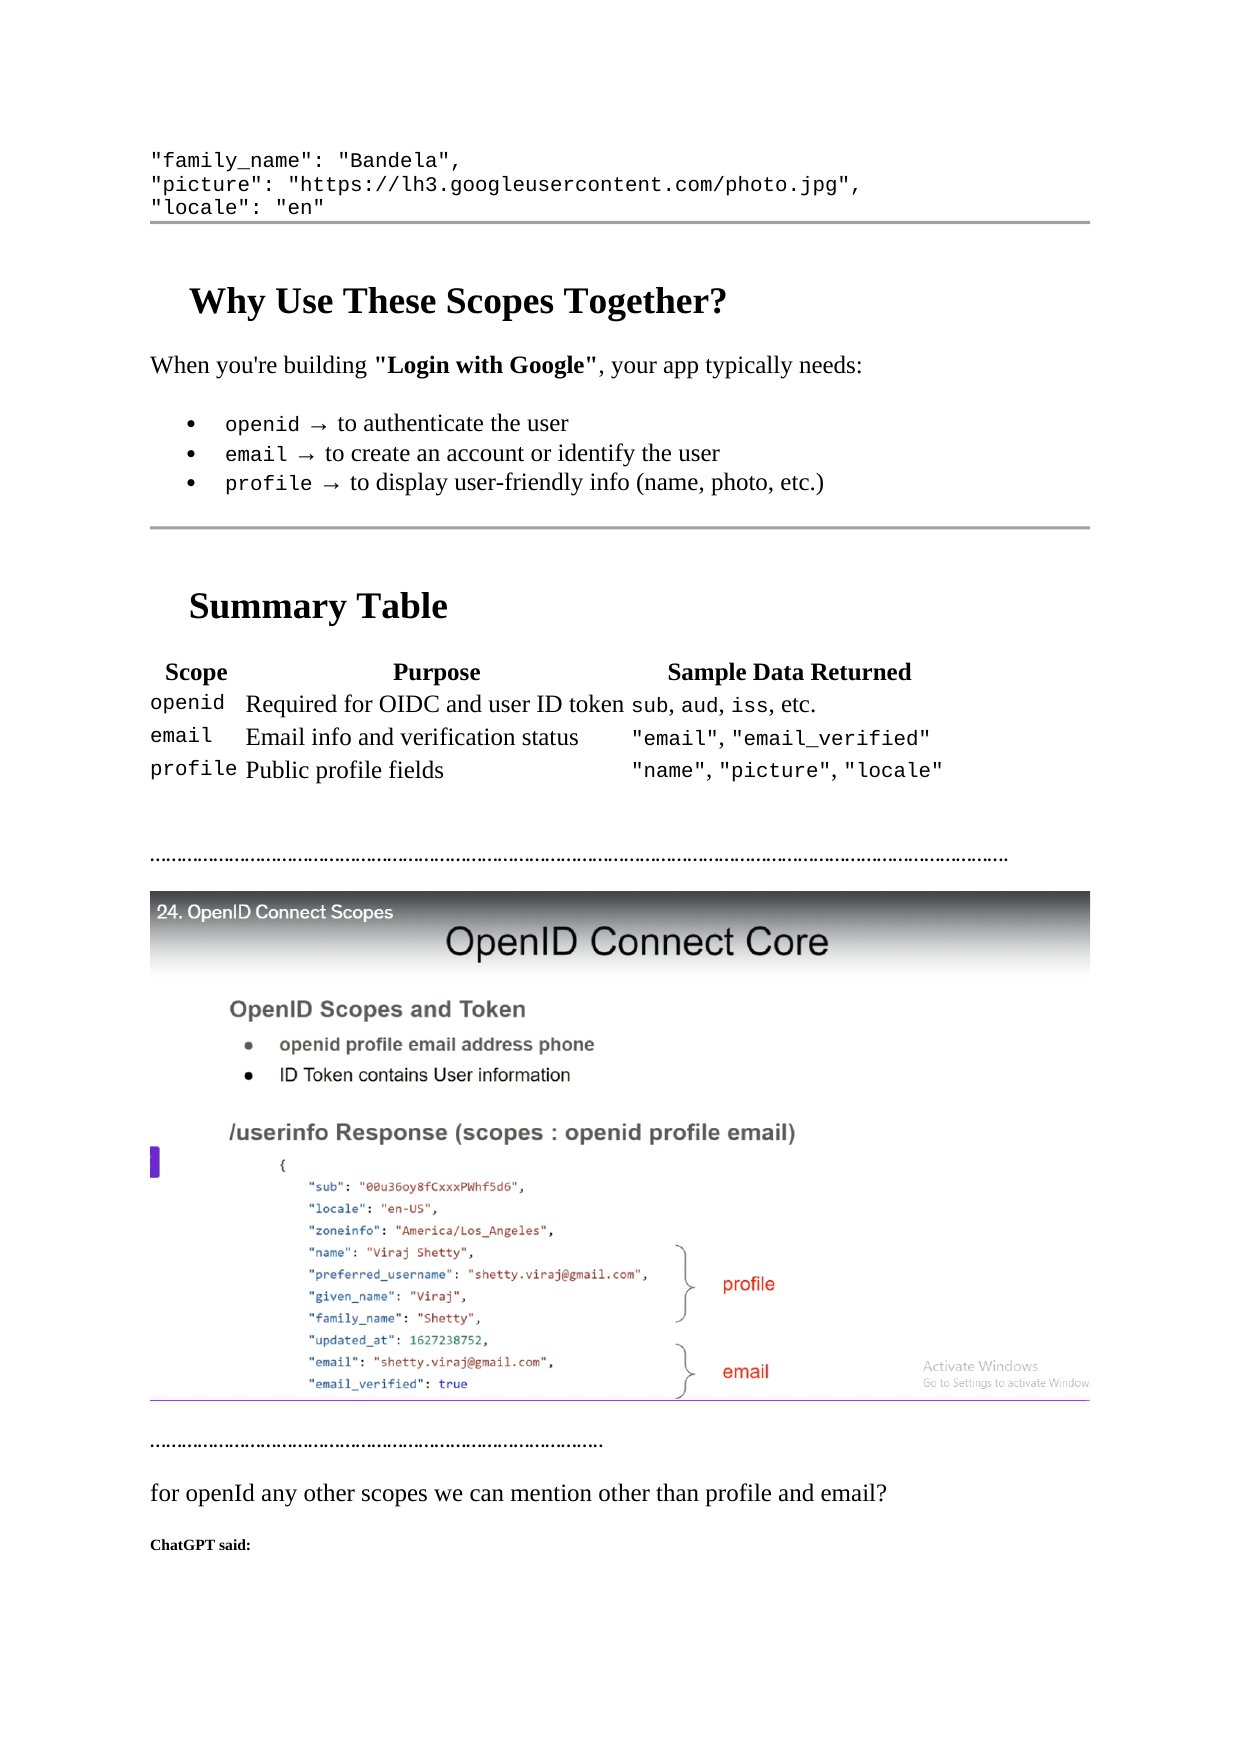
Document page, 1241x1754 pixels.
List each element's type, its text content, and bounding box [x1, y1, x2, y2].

table_cell Required for OIDC and user ID token [244, 688, 629, 720]
text 🧠 Why Use These Scopes Together? [150, 278, 1090, 321]
list profile → to display user-friendly info (name, photo, etc.) [187, 467, 1090, 497]
text ………………………………………………………………………….. [150, 1425, 1090, 1453]
text "picture": "https://lh3.googleusercontent.com/photo.jpg", [150, 174, 1090, 197]
picture [150, 891, 1091, 1401]
table_cell sub, aud, iss, etc. [629, 688, 950, 720]
table_cell profile [149, 753, 244, 786]
list openid → to authenticate the user [187, 408, 1090, 438]
table_cell email [149, 720, 244, 753]
table_cell "name", "picture", "locale" [629, 753, 950, 786]
table_header Scope [149, 656, 244, 688]
text ………………………………………………………………………………………………………………………………………………. [150, 839, 1090, 867]
text When you're building "Login with Google", your app typically needs: [150, 350, 1090, 379]
table_header Sample Data Returned [629, 656, 950, 688]
table_cell "email", "email_verified" [629, 720, 950, 753]
text for openId any other scopes we can mention other than profile and email? [150, 1478, 1090, 1507]
list email → to create an account or identify the user [187, 438, 1090, 467]
text "family_name": "Bandela", [150, 150, 1090, 174]
table_header Purpose [244, 656, 629, 688]
table_cell Email info and verification status [244, 720, 629, 753]
text ChatGPT said: [150, 1536, 1090, 1554]
table_cell openid [149, 688, 244, 720]
table_cell Public profile fields [244, 753, 629, 786]
text 📌 Summary Table [150, 583, 1090, 627]
text "locale": "en" [150, 197, 1090, 220]
